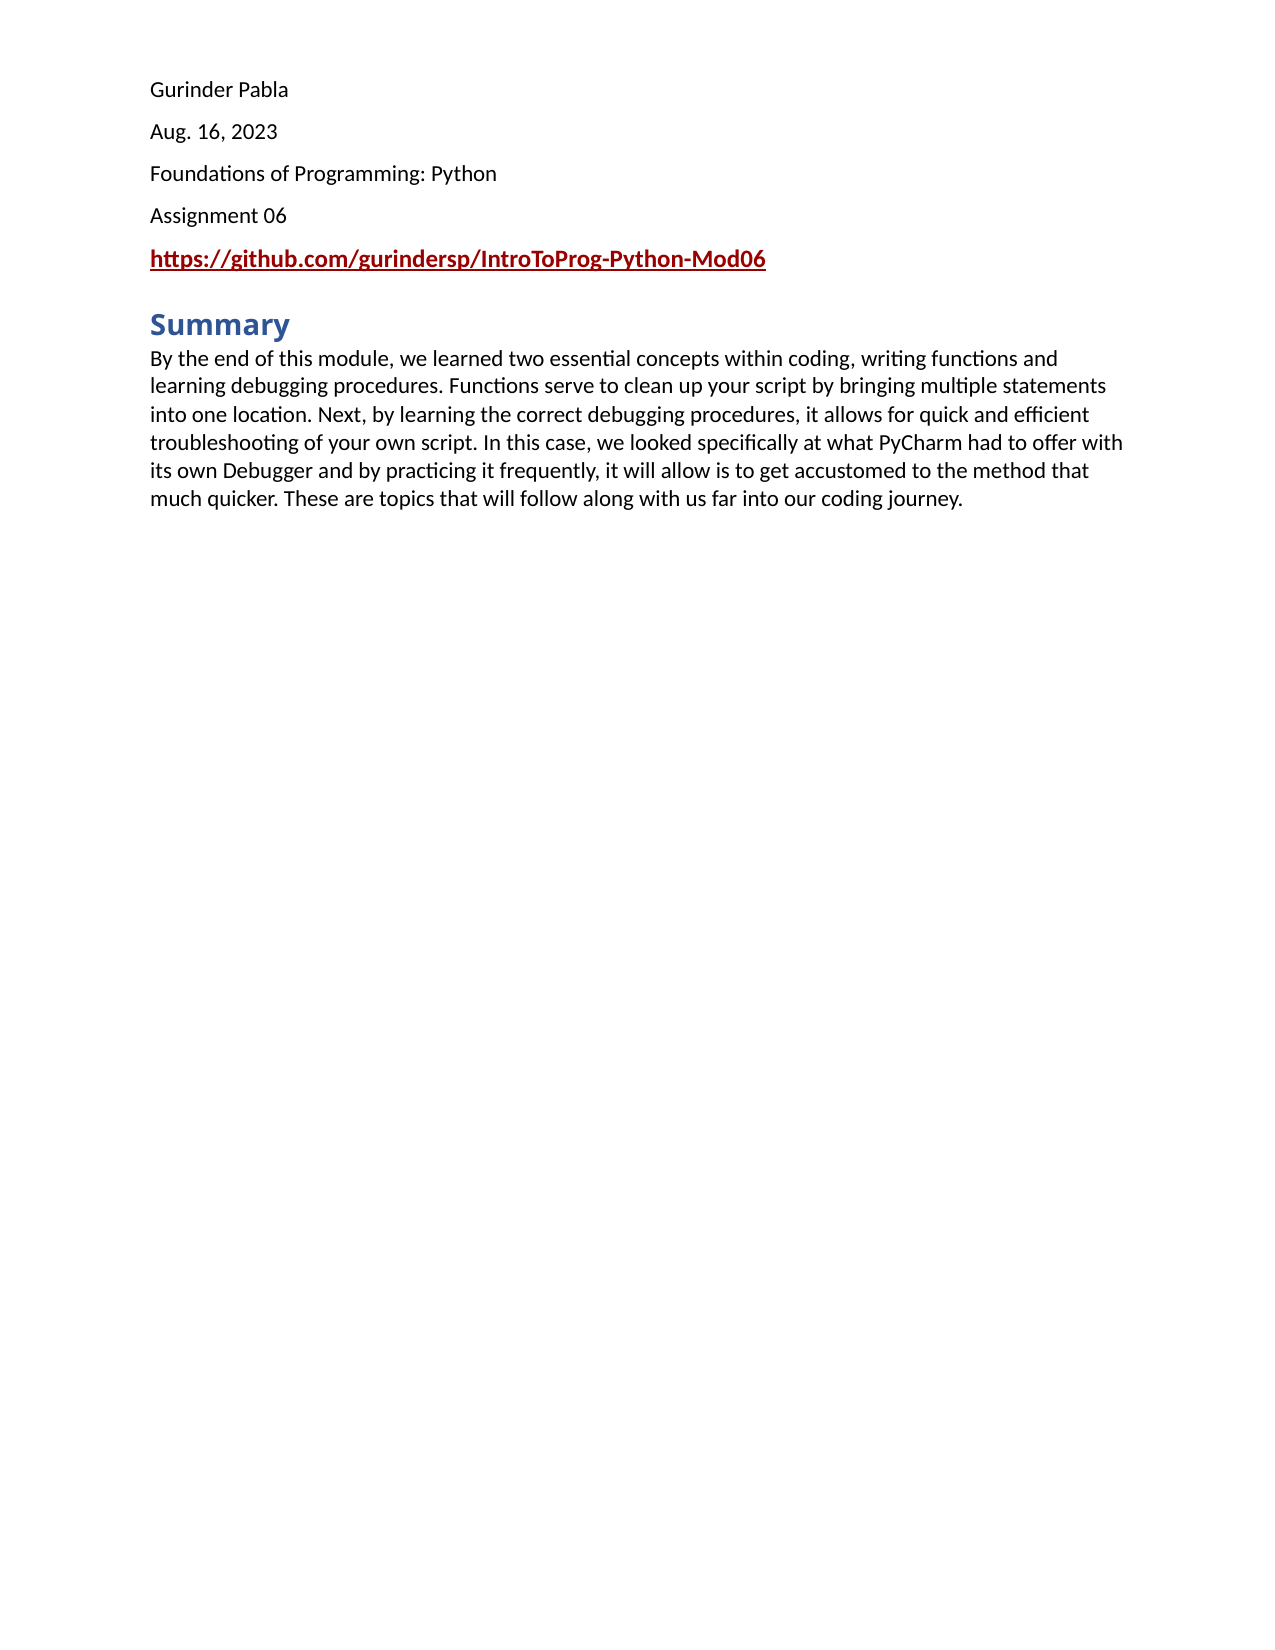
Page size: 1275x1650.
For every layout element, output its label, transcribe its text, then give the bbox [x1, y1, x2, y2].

subtitle Summary By the end of this module, we learned two essential concepts within coding, writing functions and learning debugging procedures. Functions serve to clean up your script by bringing multiple statements into one location. Next, by learning the correct debugging procedures, it allows for quick and efficient troubleshooting of your own script. In this case, we looked specifically at what PyCharm had to offer with its own Debugger and by practicing it frequently, it will allow is to get accustomed to the method that much quicker. These are topics that will follow along with us far into our coding journey. [150, 304, 1125, 512]
